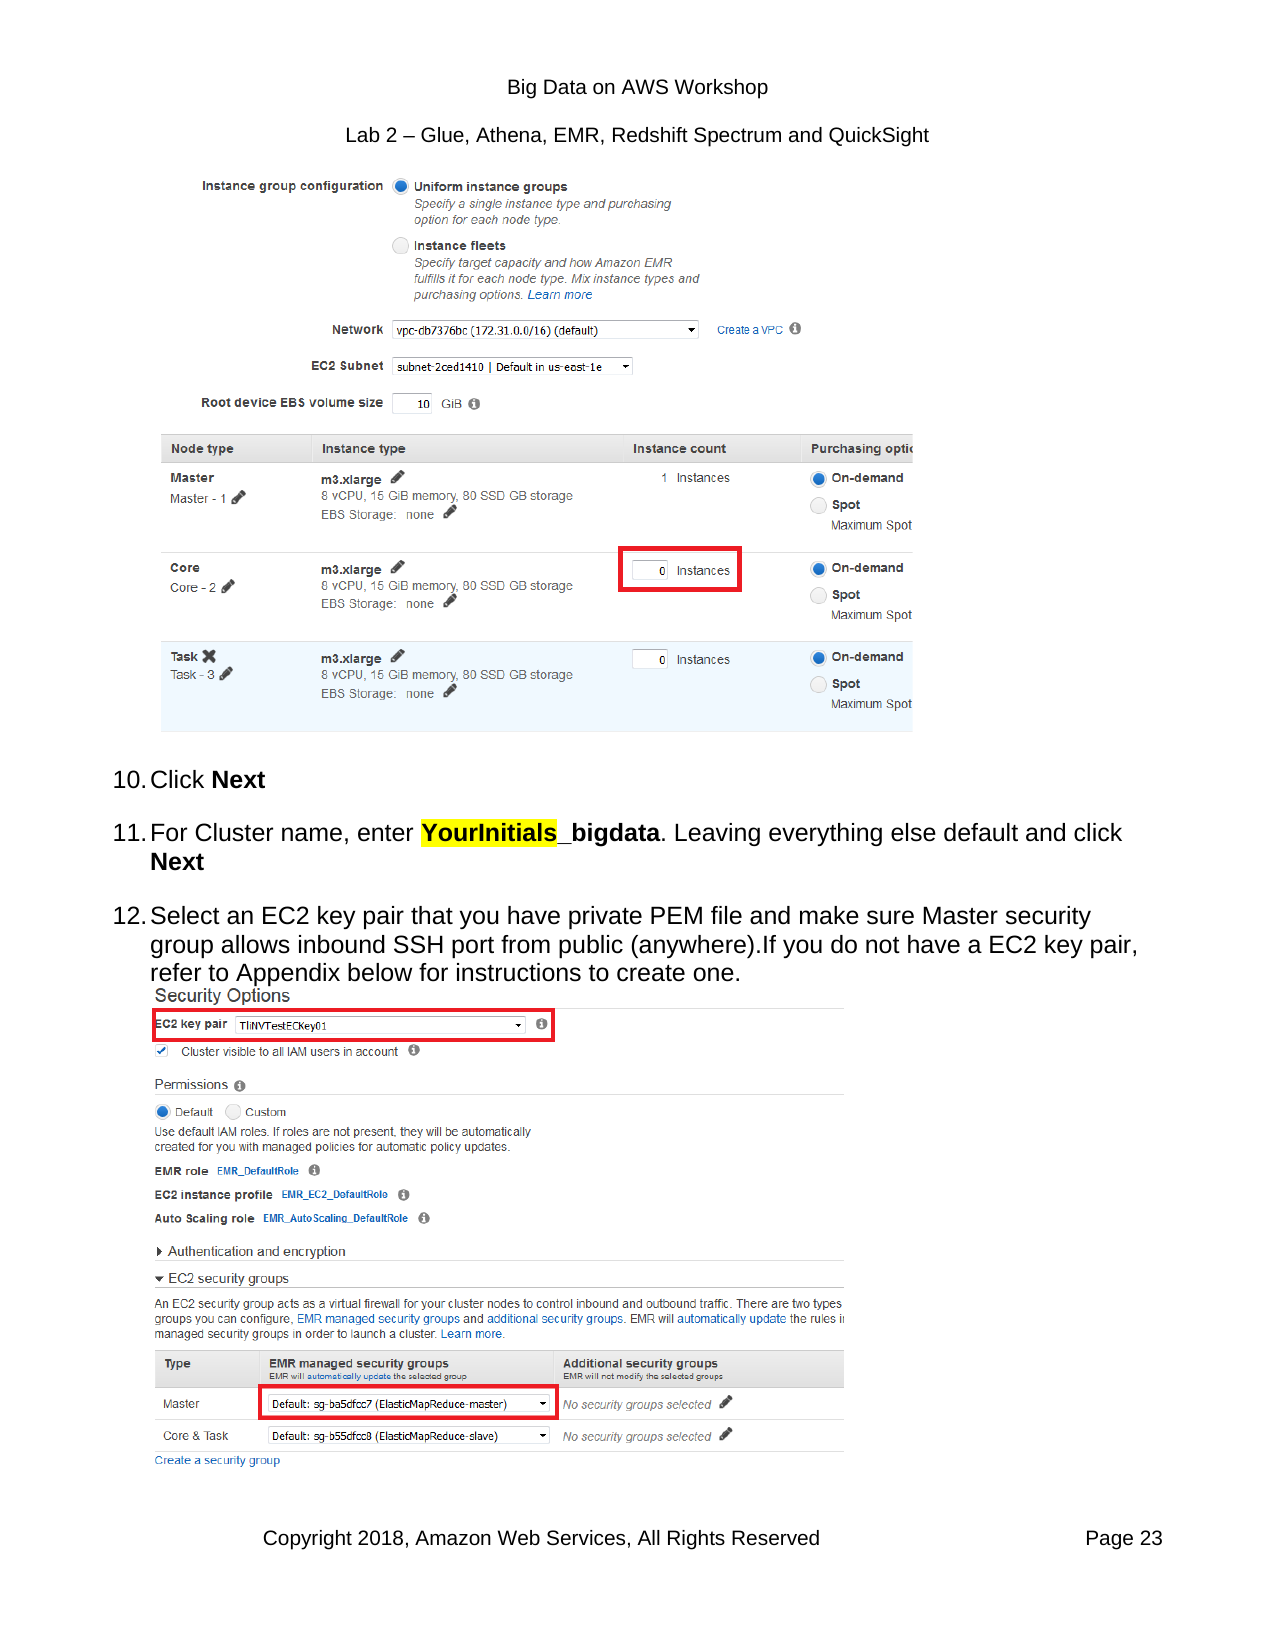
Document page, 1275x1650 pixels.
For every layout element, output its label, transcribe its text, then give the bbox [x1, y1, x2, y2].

picture [150, 987, 844, 1469]
list Click Next [112, 765, 1162, 793]
list For Cluster name, enter YourInitials_bigdata. Leaving everything else default and click Next [112, 818, 1162, 876]
picture [150, 172, 913, 740]
